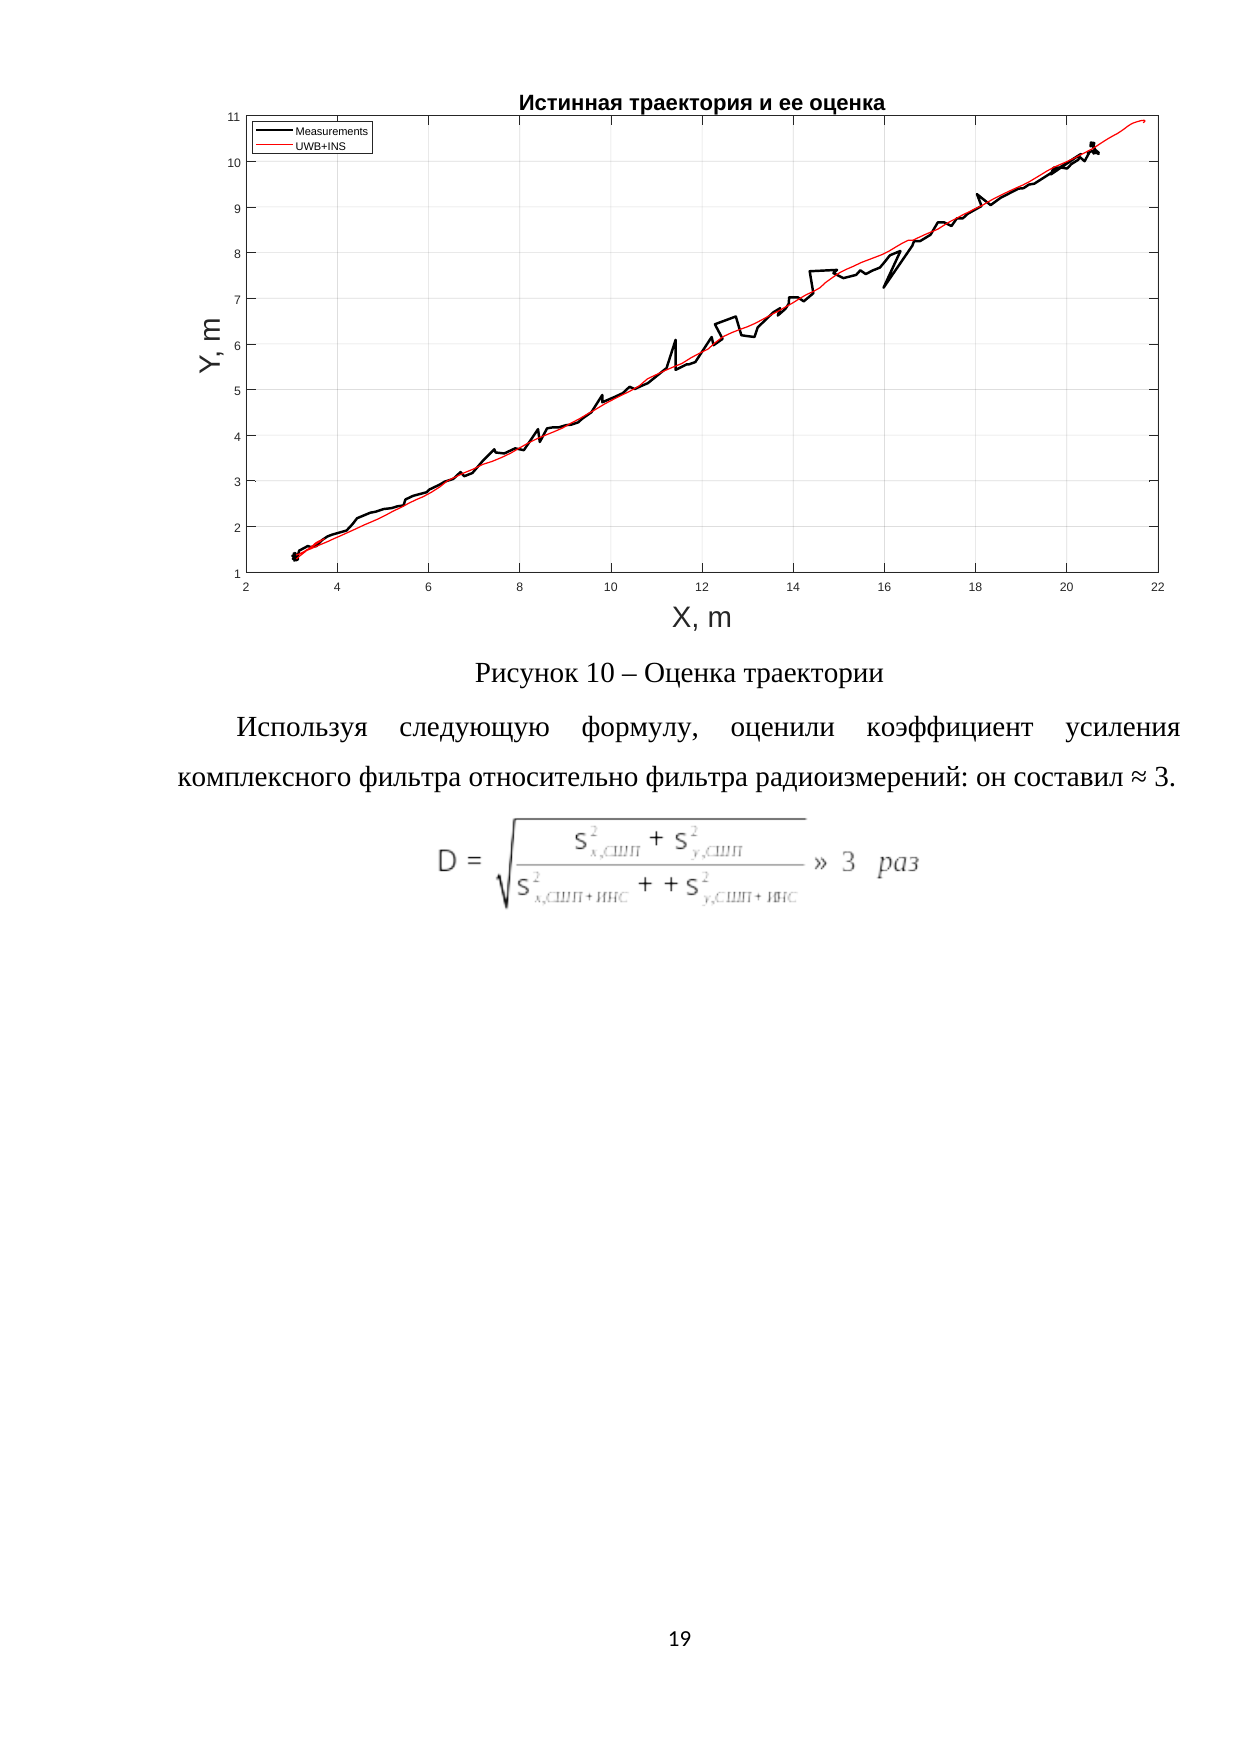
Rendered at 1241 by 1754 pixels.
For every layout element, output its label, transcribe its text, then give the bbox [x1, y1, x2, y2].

text Используя следующую формулу, оценили коэффициент усиления комплексного фильтра относительно фильтра радиоизмерений: он составил ≈ 3. [177, 709, 1181, 793]
text Рисунок 10 – Оценка траектории [177, 655, 1181, 688]
